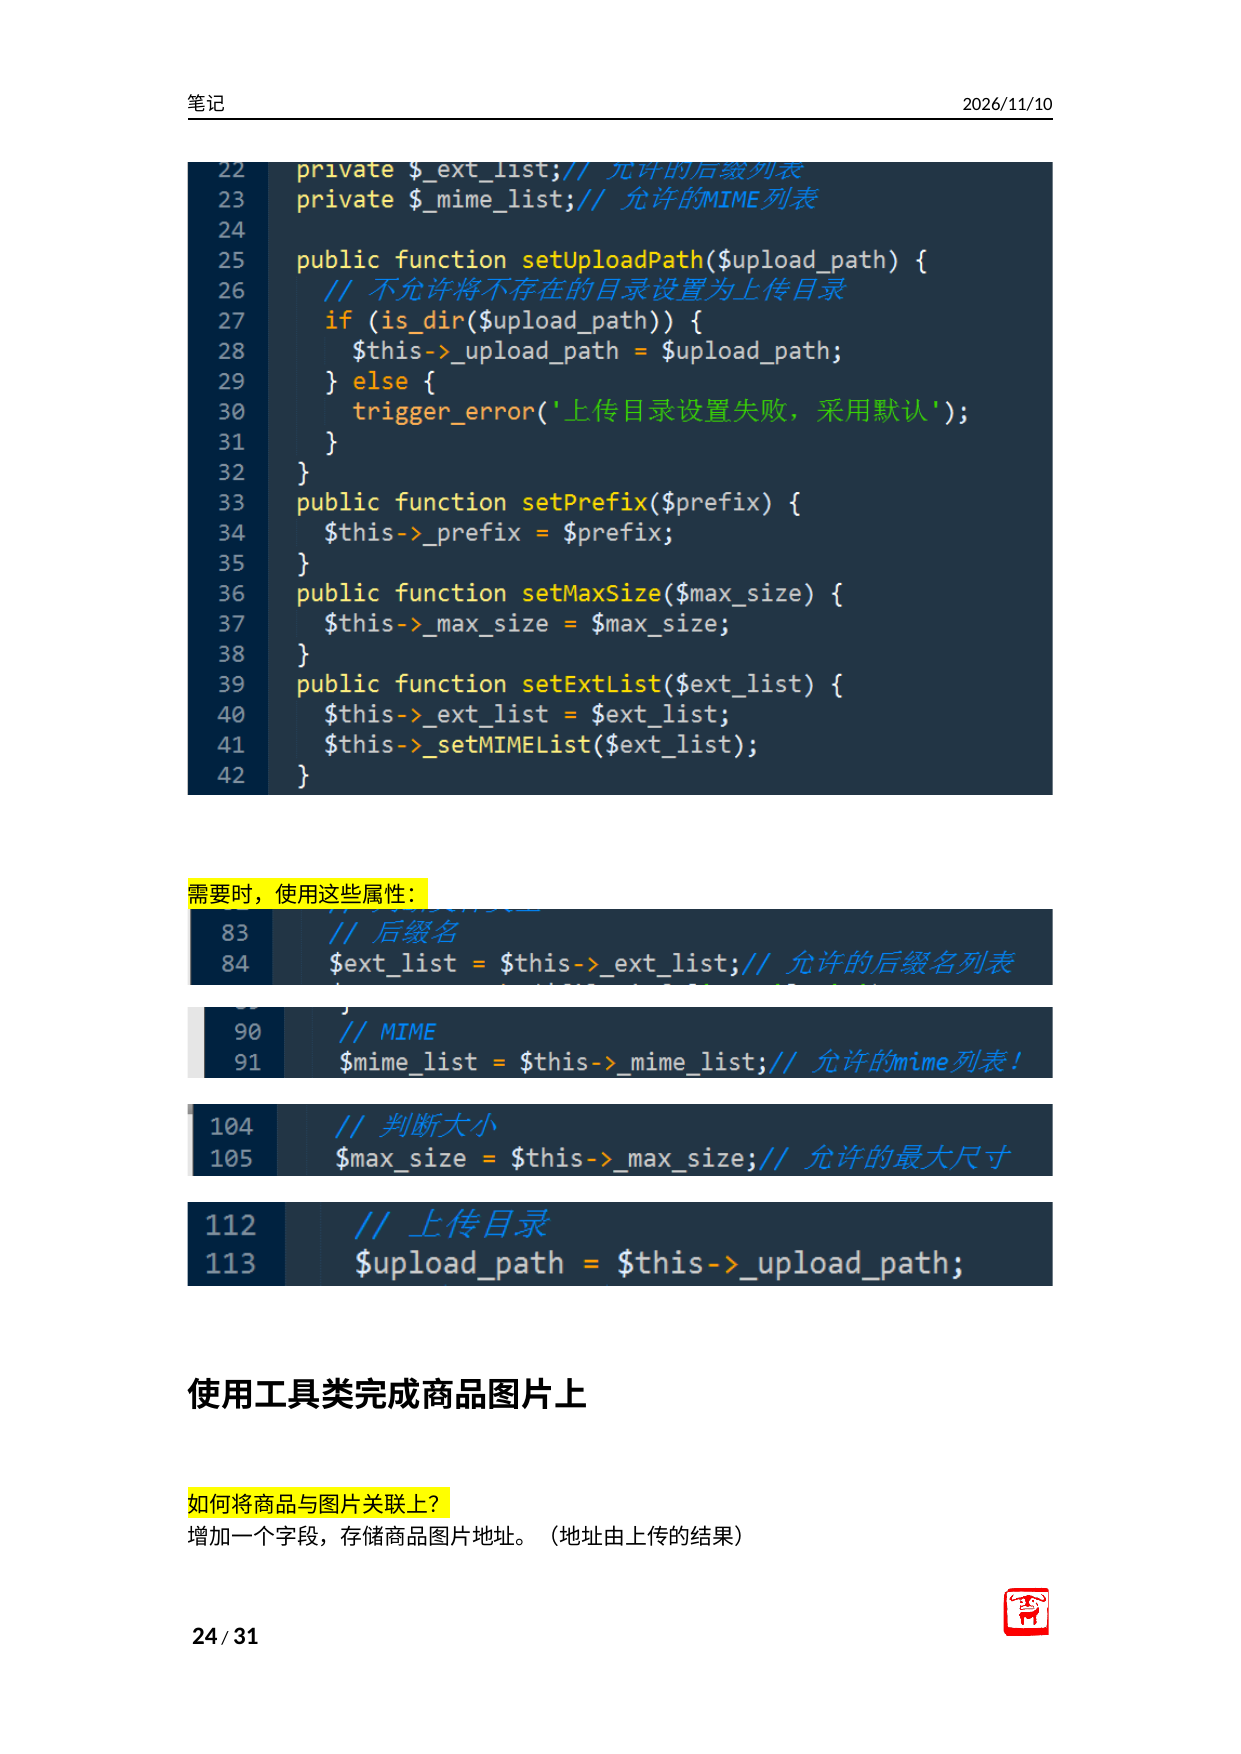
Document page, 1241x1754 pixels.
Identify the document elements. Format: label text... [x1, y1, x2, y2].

picture [187, 1007, 1053, 1078]
text 增加一个字段，存储商品图片地址。（地址由上传的结果） [187, 1519, 1053, 1551]
picture [187, 1104, 1053, 1176]
subtitle 使用工具类完成商品图片上 [187, 1359, 1053, 1424]
picture [187, 909, 1053, 985]
picture [187, 162, 1053, 795]
text 需要时，使用这些属性： [187, 877, 1053, 909]
picture [1001, 1586, 1048, 1633]
text 如何将商品与图片关联上？ [187, 1486, 1053, 1519]
picture [187, 1202, 1053, 1286]
